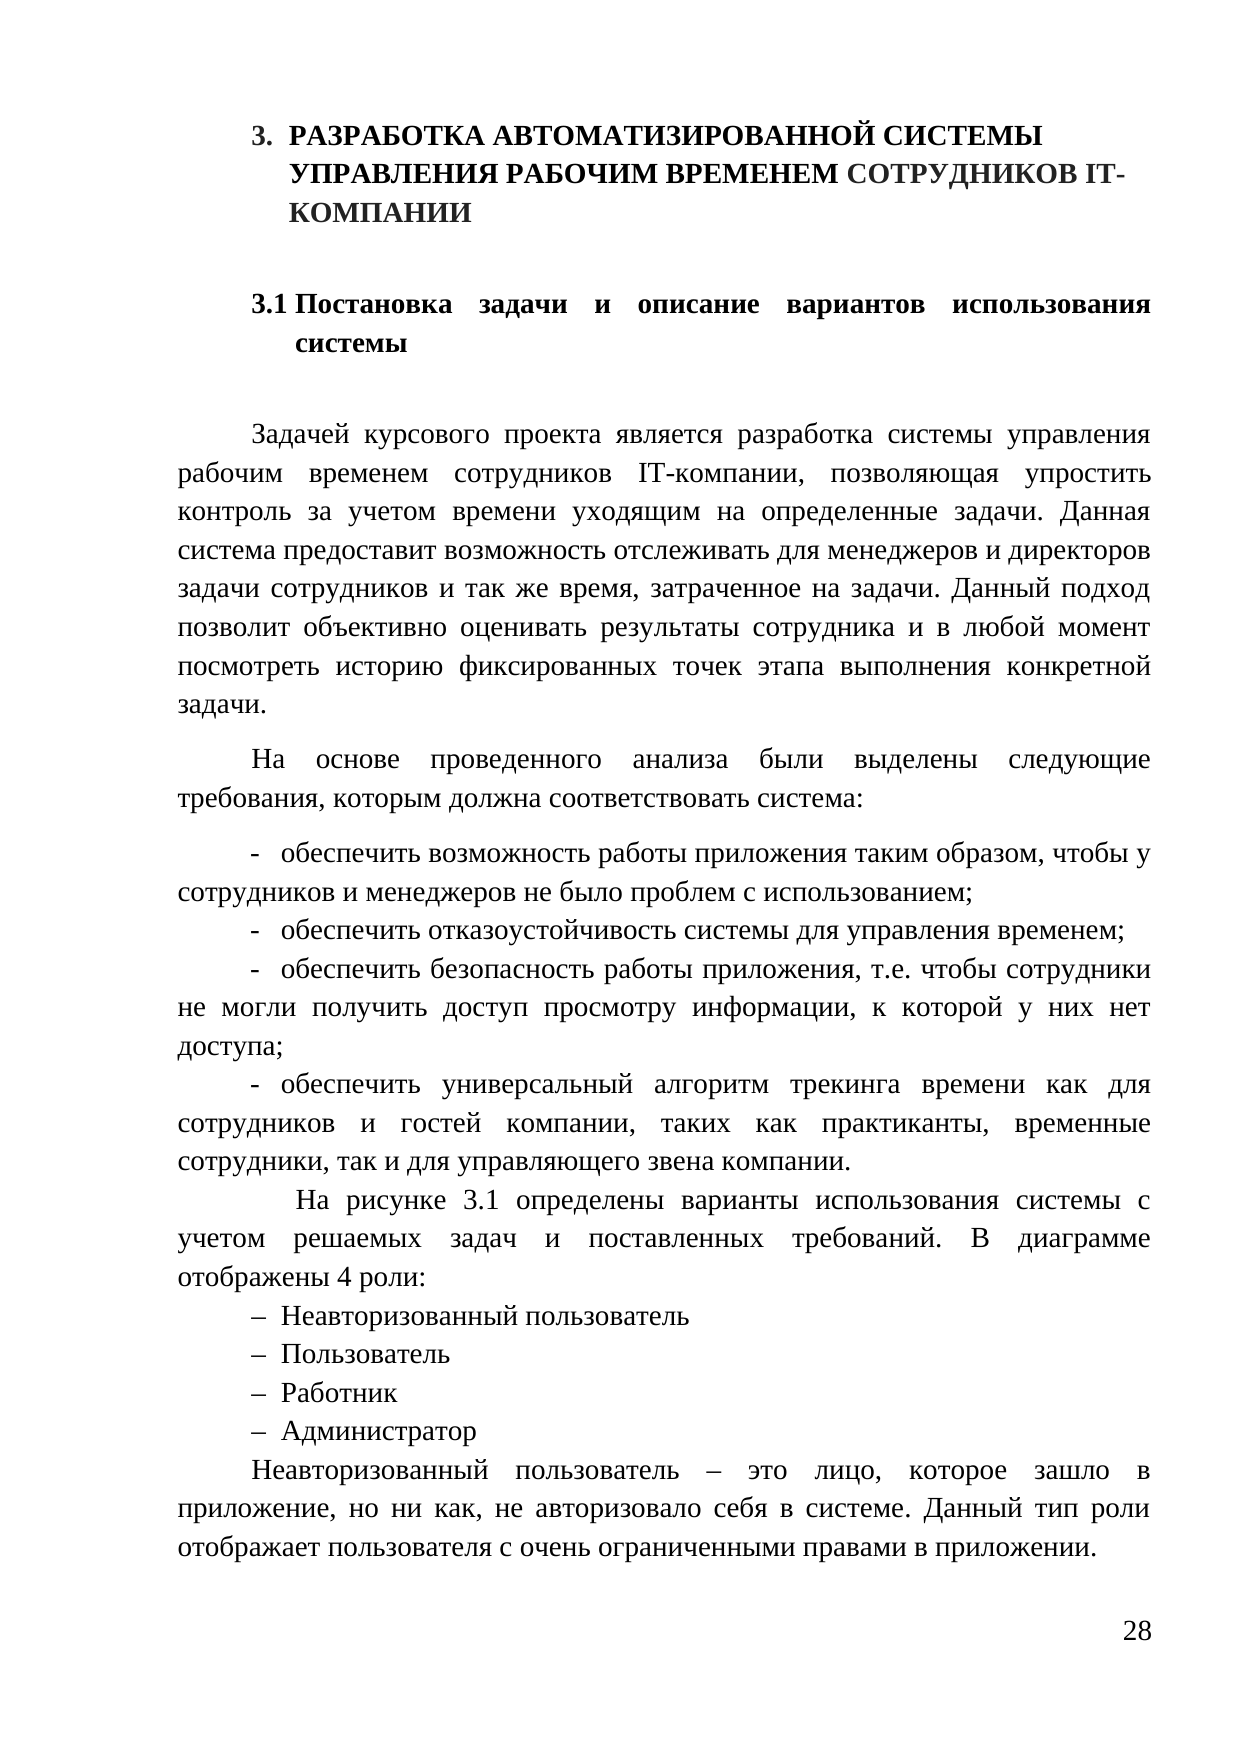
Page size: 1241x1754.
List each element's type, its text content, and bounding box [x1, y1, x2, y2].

list Постановка задачи и описание вариантов использования системы [251, 287, 1152, 359]
list Неавторизованный пользователь [177, 1298, 1152, 1331]
list обеспечить возможность работы приложения таким образом, чтобы у сотрудников и менеджеров не было проблем с использованием; [177, 835, 1152, 907]
list обеспечить безопасность работы приложения, т.е. чтобы сотрудники не могли получить доступ просмотру информации, к которой у них нет доступа; [177, 951, 1152, 1061]
text Задачей курсового проекта является разработка системы управления рабочим временем сотрудников IT-компании, позволяющая упростить контроль за учетом времени уходящим на определенные задачи. Данная система предоставит возможность отслеживать для менеджеров и директоров задачи сотрудников и так же время, затраченное на задачи. Данный подход позволит объективно оценивать результаты сотрудника и в любой момент посмотреть историю фиксированных точек этапа выполнения конкретной задачи. [177, 416, 1152, 720]
list Пользователь [177, 1336, 1152, 1370]
subtitle РАЗРАБОТКА АВТОМАТИЗИРОВАННОЙ СИСТЕМЫ УПРАВЛЕНИЯ РАБОЧИМ ВРЕМЕНЕМ СОТРУДНИКОВ IT-КОМПАНИИ [251, 118, 1152, 229]
text На основе проведенного анализа были выделены следующие требования, которым должна соответствовать система: [177, 741, 1152, 813]
text Неавторизованный пользователь – это лицо, которое зашло в приложение, но ни как, не авторизовало себя в системе. Данный тип роли отображает пользователя с очень ограниченными правами в приложении. [177, 1452, 1152, 1562]
list обеспечить отказоустойчивость системы для управления временем; [177, 912, 1152, 946]
list Администратор [177, 1413, 1152, 1447]
list На рисунке 3.1 определены варианты использования системы с учетом решаемых задач и поставленных требований. В диаграмме отображены 4 роли: [177, 1182, 1152, 1293]
list Работник [177, 1375, 1152, 1408]
list обеспечить универсальный алгоритм трекинга времени как для сотрудников и гостей компании, таких как практиканты, временные сотрудники, так и для управляющего звена компании. [177, 1066, 1152, 1177]
